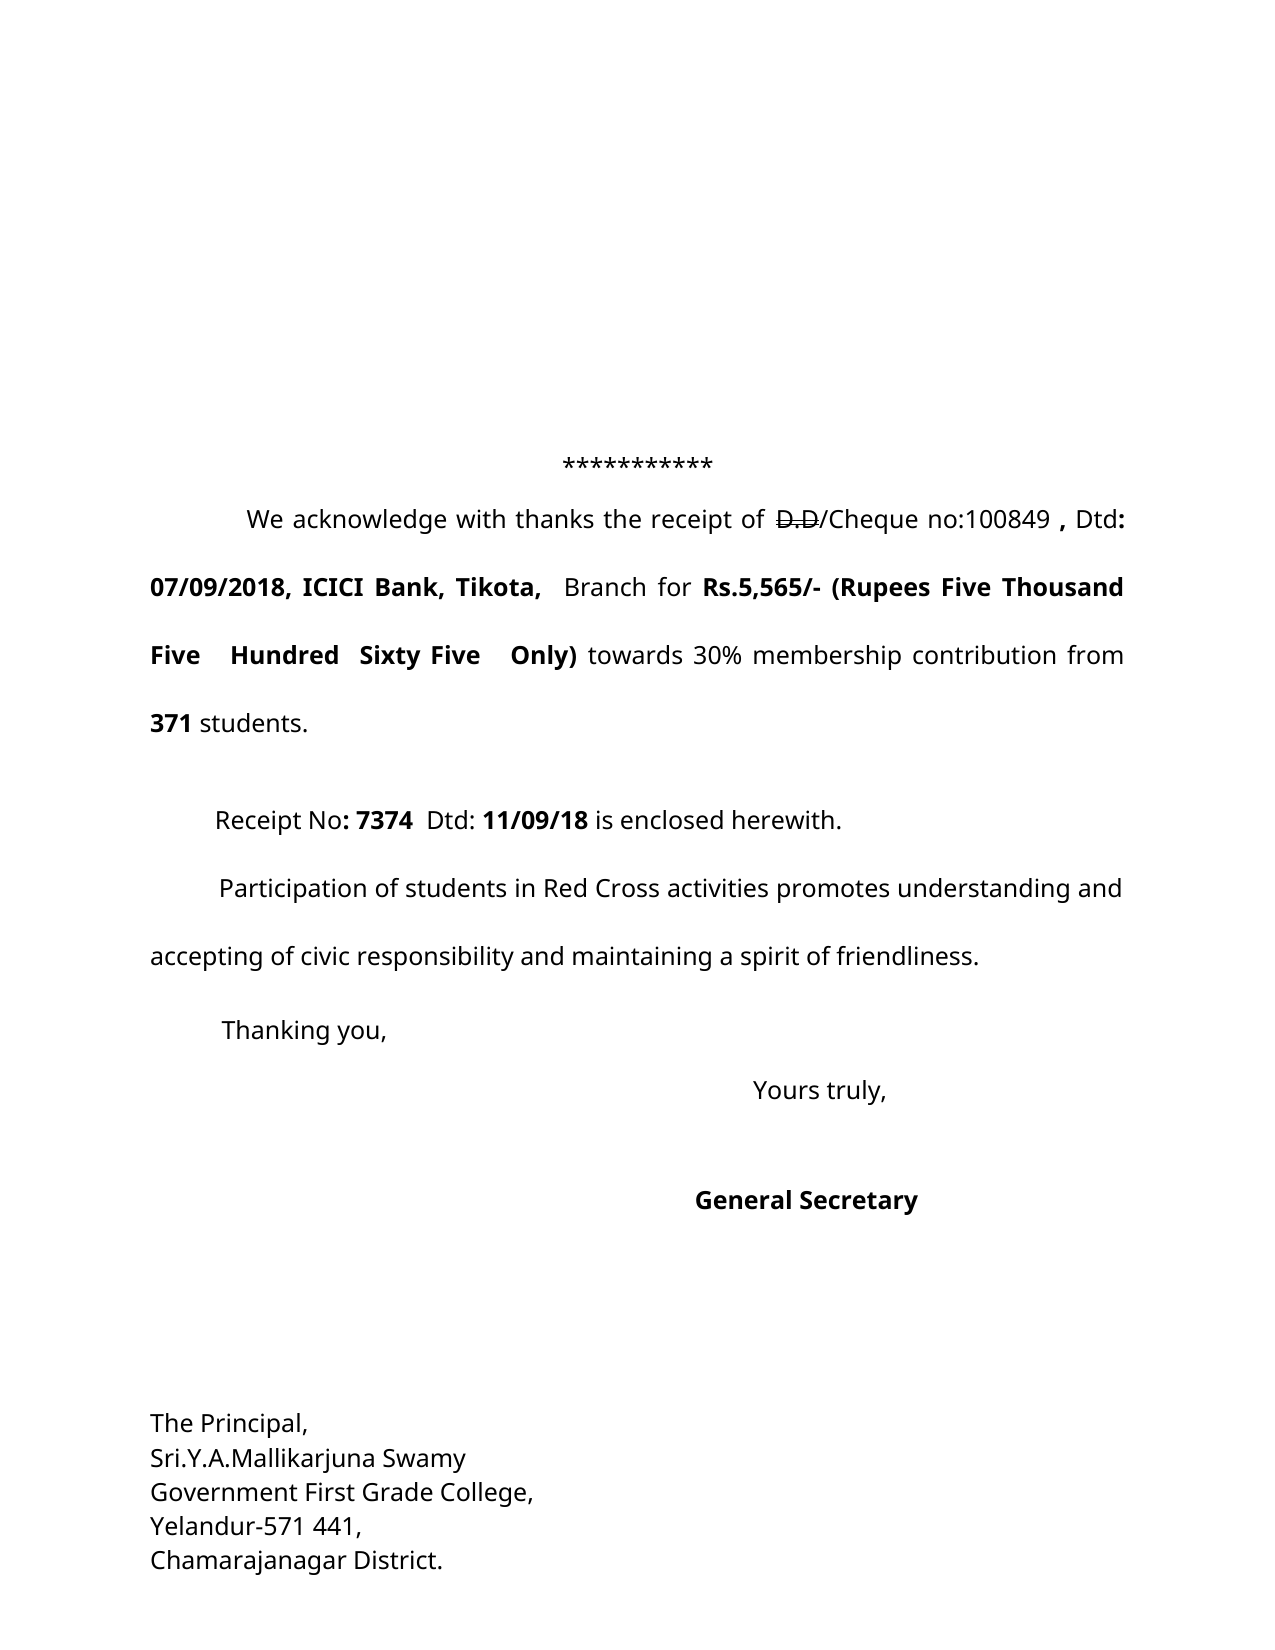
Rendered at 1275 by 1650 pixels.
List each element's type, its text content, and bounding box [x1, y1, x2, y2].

text Receipt No: 7374 Dtd: 11/09/18 is enclosed herewith. [150, 802, 1125, 837]
text General Secretary [150, 1183, 1125, 1217]
text *********** [150, 450, 1125, 484]
text Sri.Y.A.Mallikarjuna Swamy [150, 1440, 1125, 1474]
text Thanking you, [150, 1013, 1125, 1047]
text Yelandur-571 441, [150, 1508, 1125, 1542]
text Participation of students in Red Cross activities promotes understanding and accepting of civic responsibility and maintaining a spirit of friendliness. [150, 871, 1125, 973]
text The Principal, [150, 1406, 1125, 1440]
text Government First Grade College, [150, 1474, 1125, 1508]
text Chamarajanagar District. [150, 1542, 1125, 1576]
text Yours truly, [150, 1073, 1125, 1107]
text We acknowledge with thanks the receipt of D.D/Cheque no:100849 , Dtd: 07/09/2018, ICICI Bank, Tikota, Branch for Rs.5,565/- (Rupees Five Thousand Five Hundred Sixty Five Only) towards 30% membership contribution from 371 students. [150, 502, 1125, 740]
